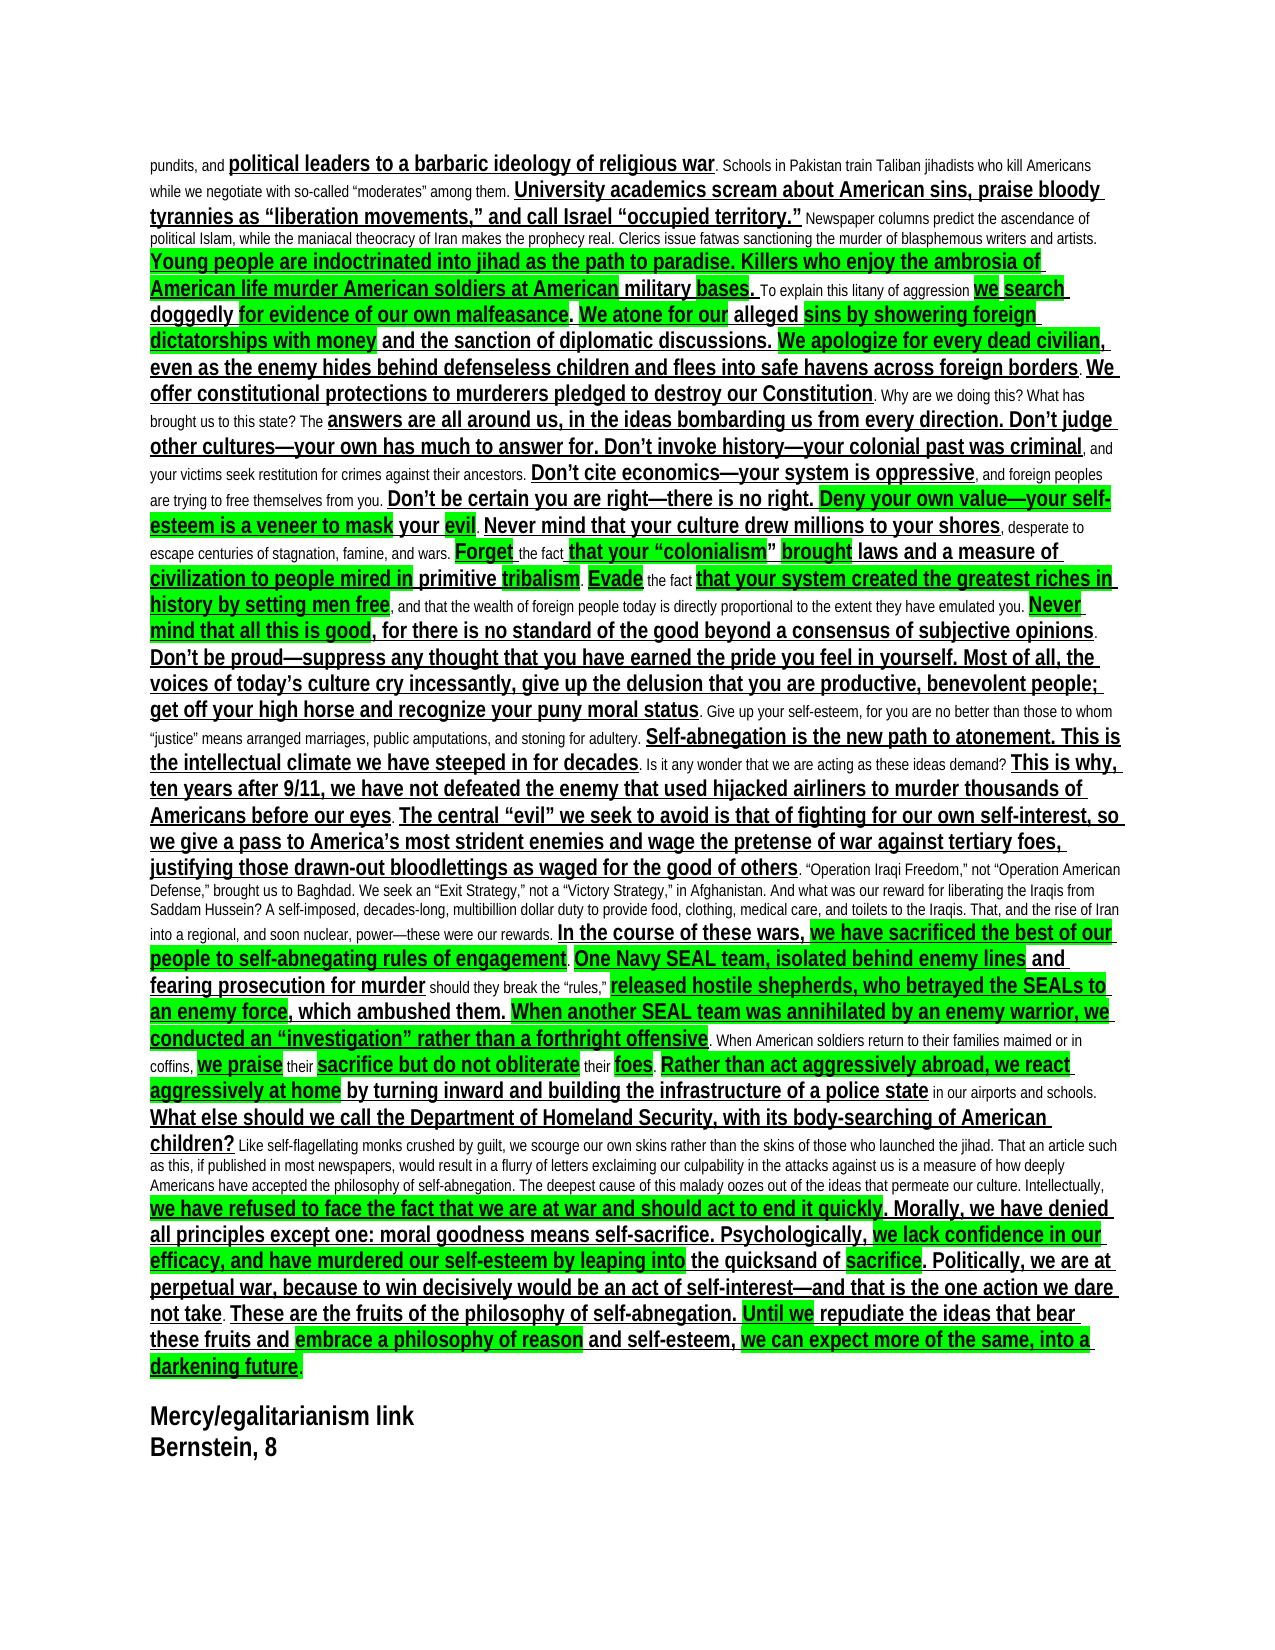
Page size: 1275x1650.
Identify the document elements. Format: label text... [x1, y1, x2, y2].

text Bernstein, 8 [150, 1431, 1125, 1462]
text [150, 150, 1125, 1379]
subtitle Mercy/egalitarianism link [150, 1400, 1125, 1431]
